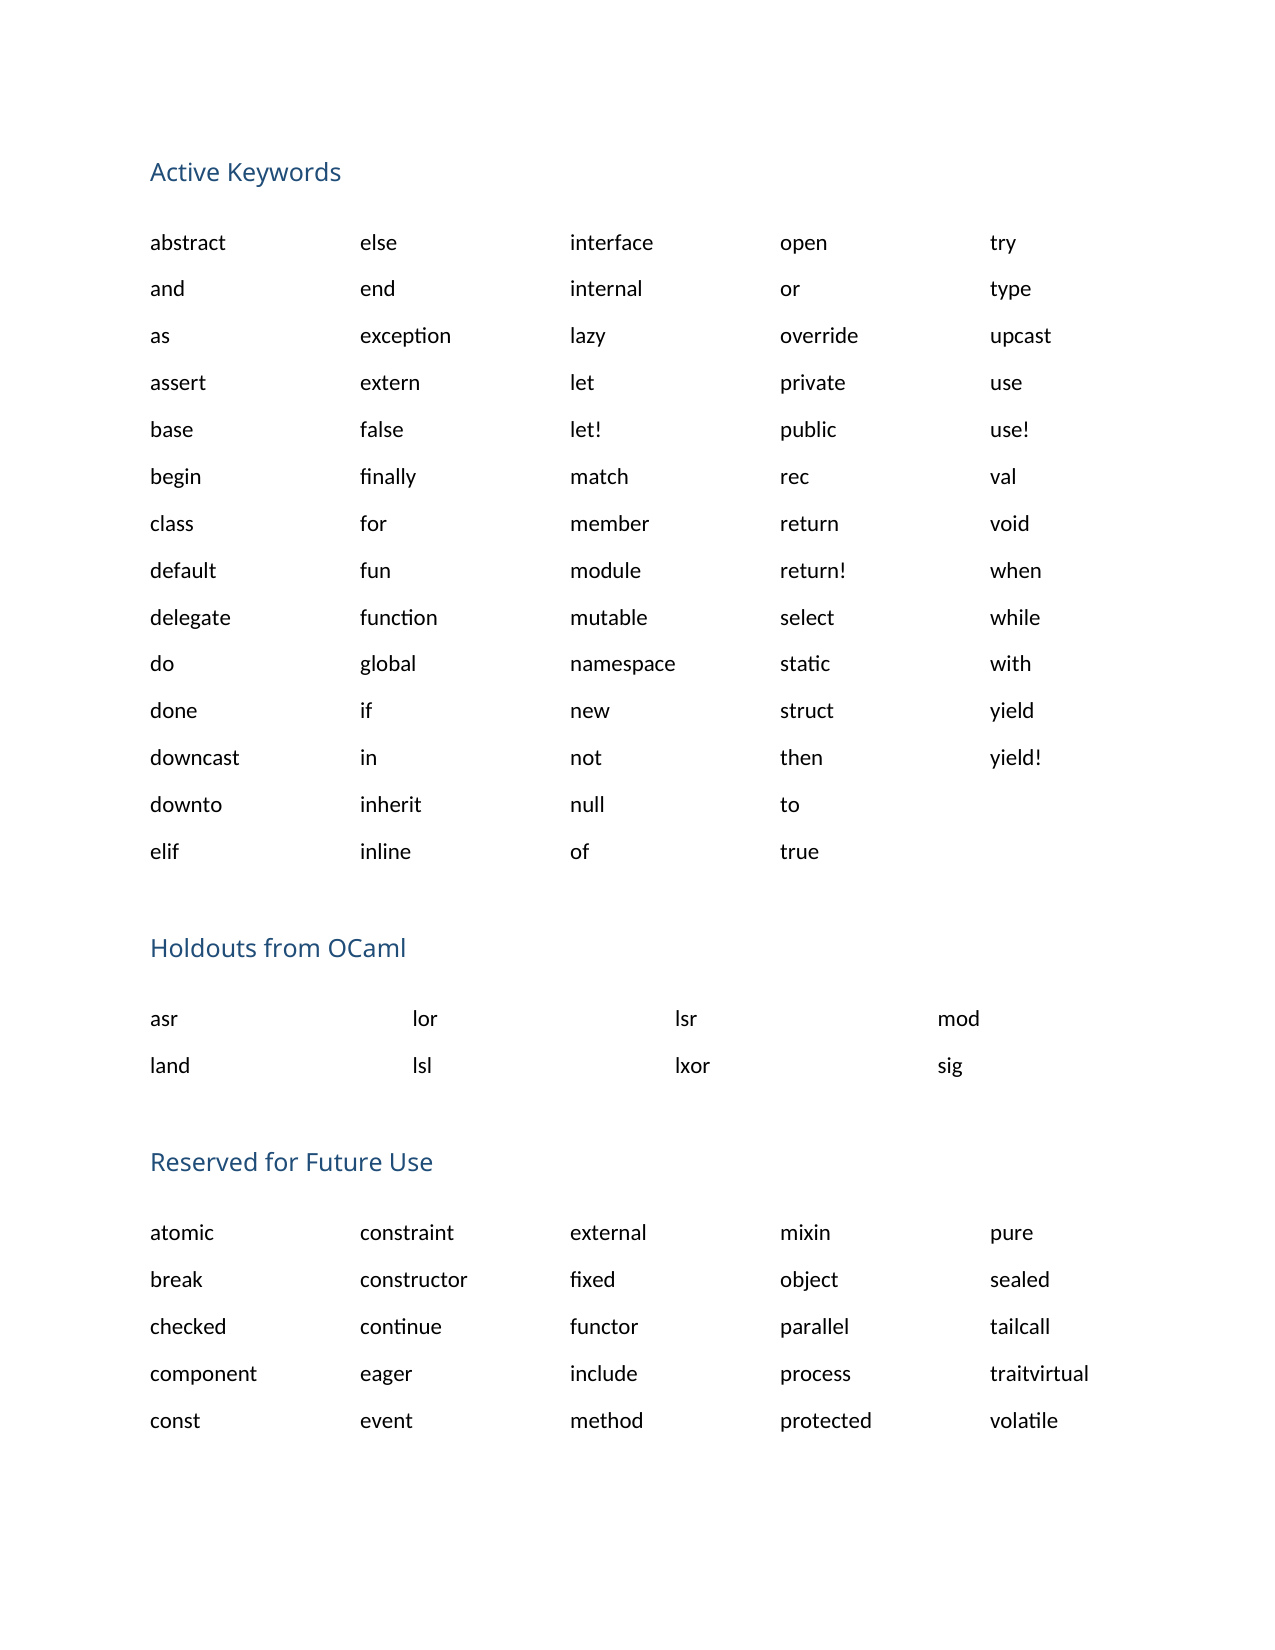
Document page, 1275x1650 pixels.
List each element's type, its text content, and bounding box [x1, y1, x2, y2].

text when [990, 556, 1125, 584]
text constraint [360, 1218, 495, 1247]
text include [570, 1359, 705, 1387]
text use [990, 368, 1125, 396]
text rec [780, 462, 915, 490]
text constructor [360, 1265, 495, 1293]
text default [150, 556, 285, 584]
text lor [412, 1004, 600, 1032]
text return [780, 509, 915, 537]
text inline [360, 837, 495, 865]
text mod [937, 1004, 1125, 1032]
text struct [780, 696, 915, 724]
text return! [780, 556, 915, 584]
text select [780, 603, 915, 631]
text functor [570, 1312, 705, 1340]
text else [360, 228, 495, 256]
text val [990, 462, 1125, 490]
text land [150, 1051, 337, 1079]
text public [780, 415, 915, 443]
text do [150, 649, 285, 678]
text false [360, 415, 495, 443]
text tailcall [990, 1312, 1125, 1340]
text abstract [150, 228, 285, 256]
subtitle Active Keywords [150, 154, 1125, 225]
text component [150, 1359, 285, 1387]
text begin [150, 462, 285, 490]
text upcast [990, 321, 1125, 349]
text internal [570, 274, 705, 303]
text fun [360, 556, 495, 584]
text object [780, 1265, 915, 1293]
text yield [990, 696, 1125, 724]
text not [570, 743, 705, 771]
text exception [360, 321, 495, 349]
text let [570, 368, 705, 396]
text global [360, 649, 495, 678]
text mixin [780, 1218, 915, 1247]
text asr [150, 1004, 337, 1032]
text const [150, 1406, 285, 1434]
text for [360, 509, 495, 537]
text member [570, 509, 705, 537]
text extern [360, 368, 495, 396]
text end [360, 274, 495, 303]
text let! [570, 415, 705, 443]
text function [360, 603, 495, 631]
text open [780, 228, 915, 256]
text downto [150, 790, 285, 818]
text process [780, 1359, 915, 1387]
text override [780, 321, 915, 349]
text of [570, 837, 705, 865]
text continue [360, 1312, 495, 1340]
text then [780, 743, 915, 771]
text with [990, 649, 1125, 678]
text if [360, 696, 495, 724]
text event [360, 1406, 495, 1434]
text elif [150, 837, 285, 865]
text assert [150, 368, 285, 396]
text static [780, 649, 915, 678]
text module [570, 556, 705, 584]
text type [990, 274, 1125, 303]
text to [780, 790, 915, 818]
text pure [990, 1218, 1125, 1247]
text mutable [570, 603, 705, 631]
text interface [570, 228, 705, 256]
text method [570, 1406, 705, 1434]
text try [990, 228, 1125, 256]
text class [150, 509, 285, 537]
text use! [990, 415, 1125, 443]
text as [150, 321, 285, 349]
text sig [937, 1051, 1125, 1079]
text parallel [780, 1312, 915, 1340]
text base [150, 415, 285, 443]
text break [150, 1265, 285, 1293]
text volatile [990, 1406, 1125, 1434]
text private [780, 368, 915, 396]
text void [990, 509, 1125, 537]
text sealed [990, 1265, 1125, 1293]
text yield! [990, 743, 1125, 771]
text true [780, 837, 915, 865]
text done [150, 696, 285, 724]
text in [360, 743, 495, 771]
text fixed [570, 1265, 705, 1293]
text delegate [150, 603, 285, 631]
text match [570, 462, 705, 490]
text and [150, 274, 285, 303]
text finally [360, 462, 495, 490]
text atomic [150, 1218, 285, 1247]
text downcast [150, 743, 285, 771]
text checked [150, 1312, 285, 1340]
text traitvirtual [990, 1359, 1125, 1387]
text null [570, 790, 705, 818]
text inherit [360, 790, 495, 818]
text lsl [412, 1051, 600, 1079]
text lazy [570, 321, 705, 349]
text new [570, 696, 705, 724]
subtitle Reserved for Future Use [150, 1145, 1125, 1216]
text eager [360, 1359, 495, 1387]
text external [570, 1218, 705, 1247]
subtitle Holdouts from OCaml [150, 931, 1125, 1002]
text lsr [675, 1004, 862, 1032]
text lxor [675, 1051, 862, 1079]
text or [780, 274, 915, 303]
text protected [780, 1406, 915, 1434]
text namespace [570, 649, 705, 678]
text while [990, 603, 1125, 631]
